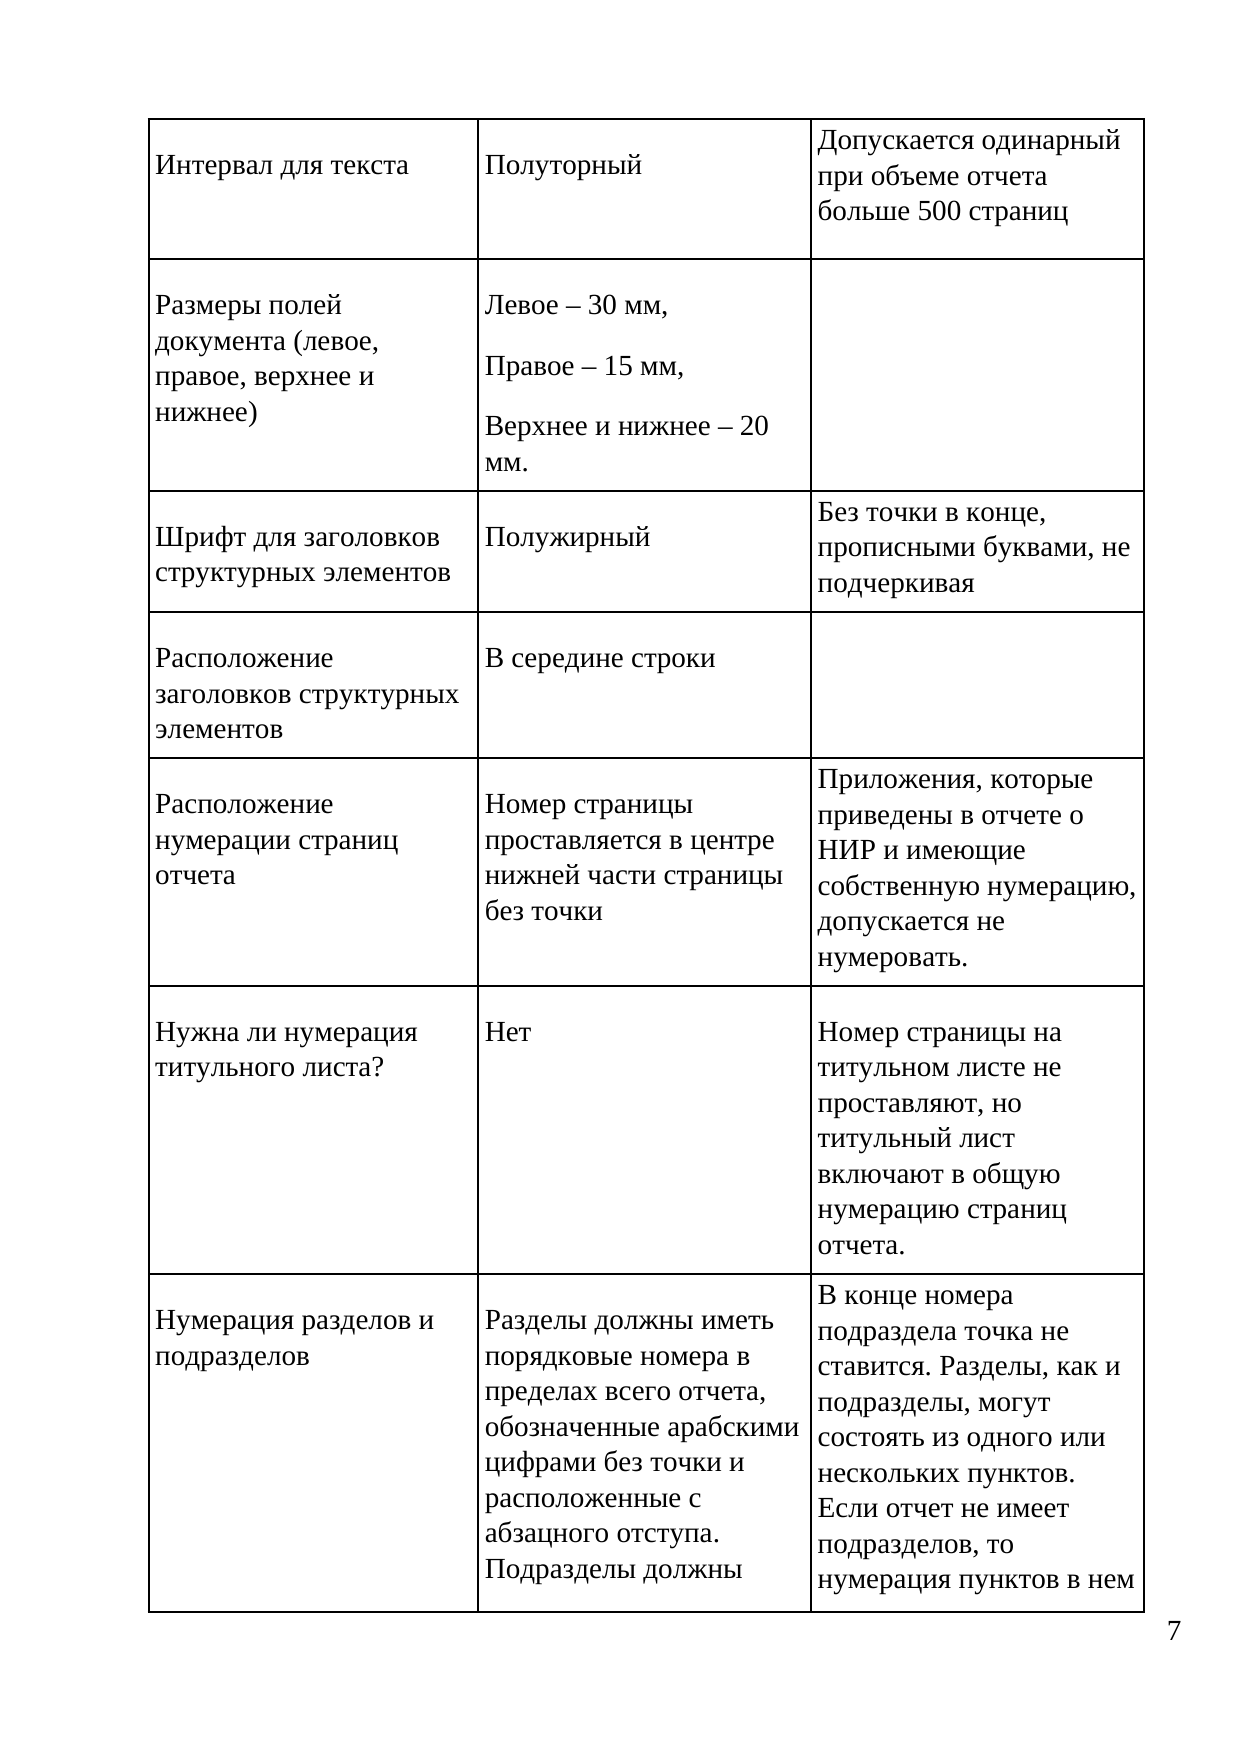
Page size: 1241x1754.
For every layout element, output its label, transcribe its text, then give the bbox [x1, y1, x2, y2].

table_cell Приложения, которые приведены в отчете о НИР и имеющие собственную нумерацию, допускается не нумеровать. [812, 759, 1143, 985]
table_cell [812, 260, 1143, 490]
table_cell Левое – 30 мм, Правое – 15 мм, Верхнее и нижнее – 20 мм. [479, 260, 810, 490]
table_cell Шрифт для заголовков структурных элементов [150, 492, 477, 611]
table_cell Размеры полей документа (левое, правое, верхнее и нижнее) [150, 260, 477, 490]
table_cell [812, 1275, 1143, 1611]
table_cell Интервал для текста [150, 120, 477, 258]
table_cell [150, 1275, 477, 1611]
table_cell Номер страницы на титульном листе не проставляют, но титульный лист включают в общую нумерацию страниц отчета. [812, 987, 1143, 1273]
table_cell Полужирный [479, 492, 810, 611]
table_cell [812, 613, 1143, 757]
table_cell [479, 1275, 810, 1611]
table_cell Расположение заголовков структурных элементов [150, 613, 477, 757]
table_cell Номер страницы проставляется в центре нижней части страницы без точки [479, 759, 810, 985]
table_cell Допускается одинарный при объеме отчета больше 500 страниц [812, 120, 1143, 258]
table_cell В середине строки [479, 613, 810, 757]
table_cell Расположение нумерации страниц отчета [150, 759, 477, 985]
table_cell Полуторный [479, 120, 810, 258]
table_cell Нужна ли нумерация титульного листа? [150, 987, 477, 1273]
table_cell Без точки в конце, прописными буквами, не подчеркивая [812, 492, 1143, 611]
table_cell Нет [479, 987, 810, 1273]
